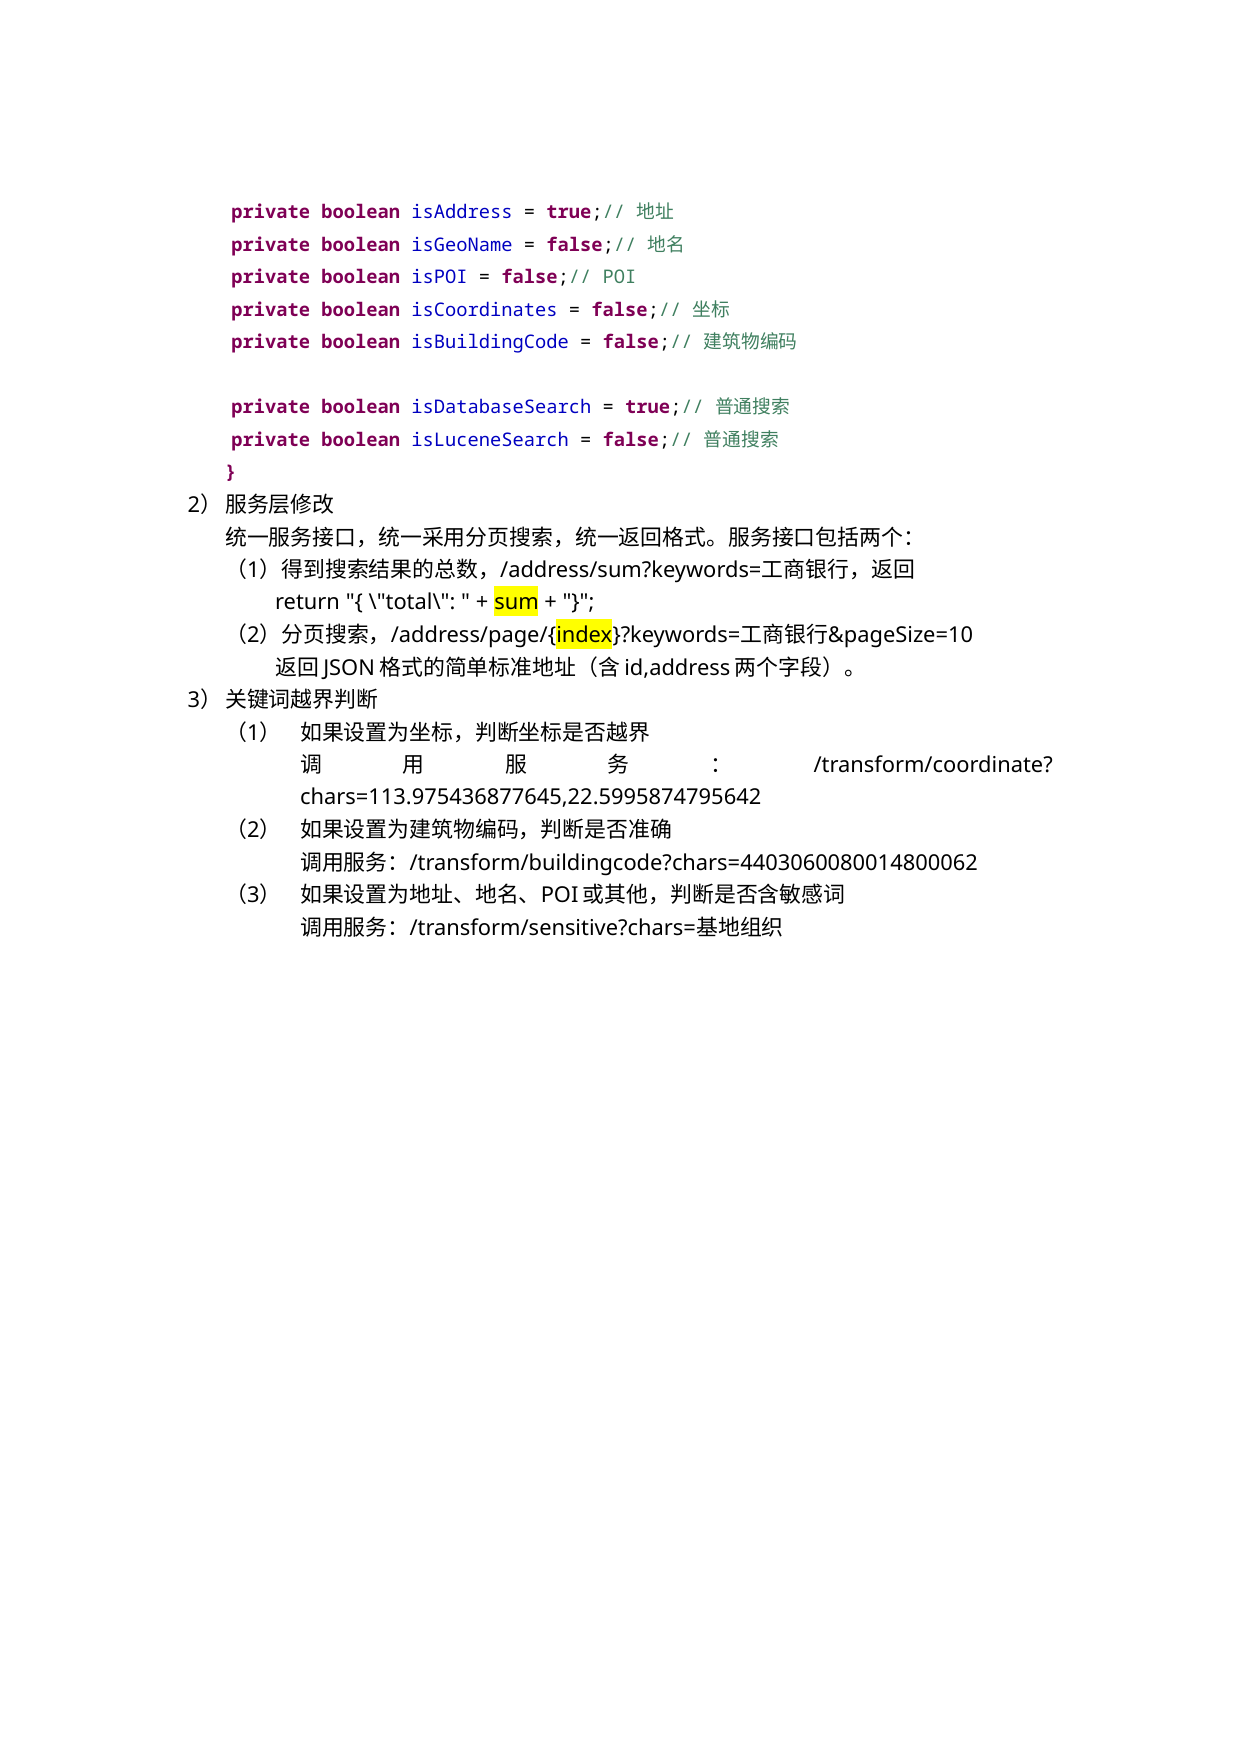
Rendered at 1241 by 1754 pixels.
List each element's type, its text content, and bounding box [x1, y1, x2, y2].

list （2）分页搜索，/address/page/{index}?keywords=工商银行&pageSize=10 [225, 617, 1053, 649]
text private boolean isPOI = false;// POI [187, 259, 1053, 292]
list 返回JSON格式的简单标准地址（含id,address两个字段）。 [269, 649, 1053, 682]
list （1）得到搜索结果的总数，/address/sum?keywords=工商银行，返回 [225, 552, 1053, 584]
list return "{ \"total\": " + sum + "}"; [269, 584, 1053, 617]
list 统一服务接口，统一采用分页搜索，统一返回格式。服务接口包括两个： [225, 519, 1053, 552]
text private boolean isBuildingCode = false;// 建筑物编码 [187, 324, 1053, 357]
list 调用服务：/transform/sensitive?chars=基地组织 [256, 909, 1053, 942]
text private boolean isGeoName = false;// 地名 [187, 227, 1053, 259]
list } [225, 454, 1053, 487]
list 如果设置为地址、地名、POI或其他，判断是否含敏感词 [225, 877, 1053, 909]
list 服务层修改 [187, 487, 1053, 519]
list 调用服务：/transform/buildingcode?chars=4403060080014800062 [300, 844, 1053, 877]
text private boolean isAddress = true;// 地址 [187, 194, 1053, 227]
list 关键词越界判断 [187, 682, 1053, 714]
text private boolean isCoordinates = false;// 坐标 [187, 292, 1053, 324]
list 调用服务：/transform/coordinate?chars=113.975436877645,22.5995874795642 [300, 747, 1053, 812]
list 如果设置为坐标，判断坐标是否越界 [225, 714, 1053, 747]
text private boolean isDatabaseSearch = true;// 普通搜索 [187, 389, 1053, 422]
list private boolean isLuceneSearch = false;// 普通搜索 [225, 422, 1053, 454]
list 如果设置为建筑物编码，判断是否准确 [225, 812, 1053, 844]
